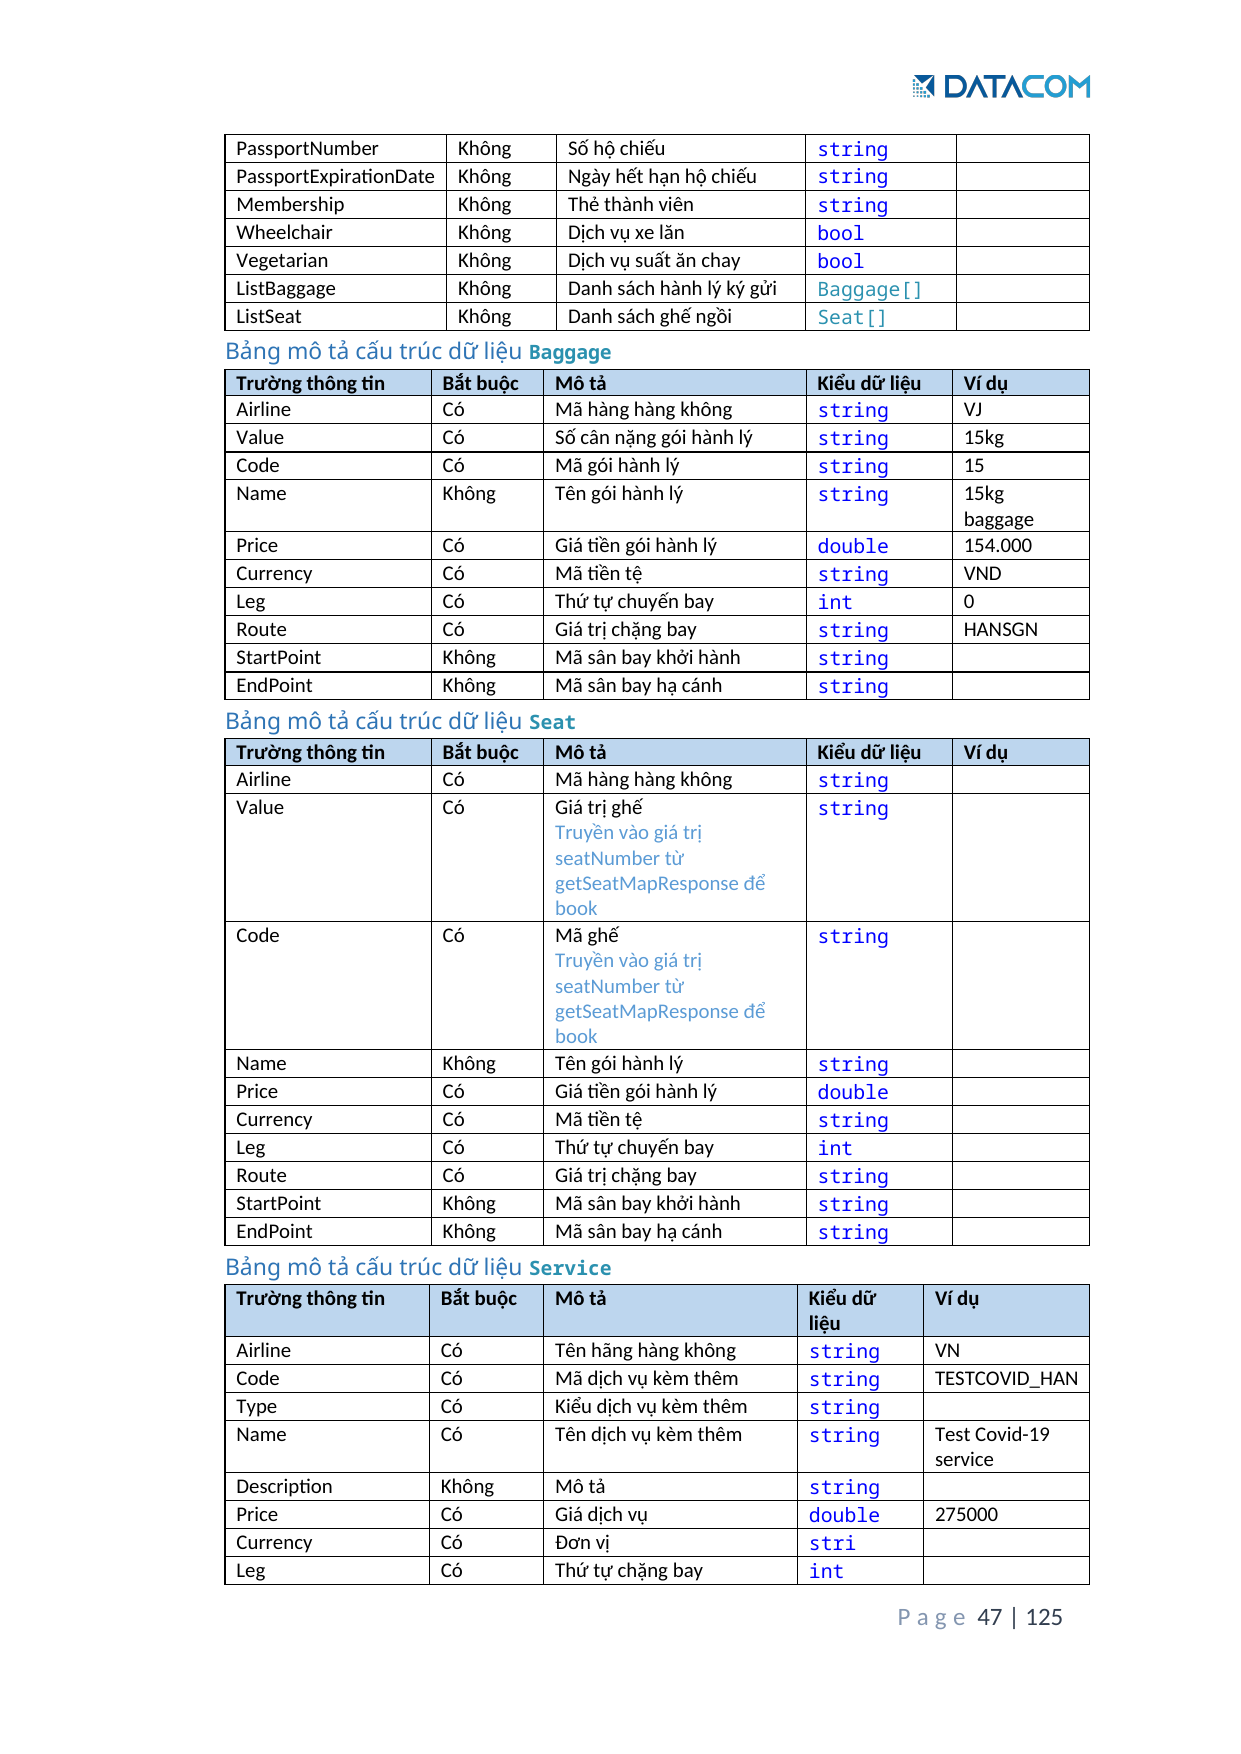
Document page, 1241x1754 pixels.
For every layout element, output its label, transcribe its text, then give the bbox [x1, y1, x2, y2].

table_cell Có [432, 424, 543, 451]
table_cell Membership [226, 191, 446, 218]
table_cell Currency [226, 1106, 431, 1133]
table_cell [957, 303, 1089, 330]
table_cell Airline [226, 1337, 429, 1364]
table_cell [957, 247, 1089, 274]
table_cell Có [432, 766, 543, 793]
table_cell Mã sân bay khởi hành [544, 644, 806, 671]
table_cell Không [447, 247, 556, 274]
table_cell Không [432, 673, 543, 699]
table_cell EndPoint [226, 673, 431, 699]
table_cell string [807, 922, 952, 1049]
table_cell Không [447, 275, 556, 302]
table_cell [953, 766, 1089, 793]
table_cell string [806, 163, 956, 190]
table_cell double [807, 532, 952, 559]
table_cell Không [432, 480, 543, 531]
table_header Ví dụ [953, 739, 1089, 765]
table_cell [953, 1190, 1089, 1217]
table_cell 275000 [924, 1501, 1089, 1528]
table_cell Có [432, 1134, 543, 1161]
table_cell HANSGN [953, 616, 1089, 643]
table_cell string [806, 135, 956, 162]
table_header Trường thông tin [226, 739, 431, 765]
table_cell Leg [226, 588, 431, 615]
table_cell [924, 1393, 1089, 1420]
table_cell [924, 1473, 1089, 1500]
table_cell string [807, 480, 952, 531]
table_cell [924, 1529, 1089, 1556]
table_cell string [807, 1190, 952, 1217]
table_cell Mã sân bay hạ cánh [544, 1218, 806, 1245]
table_cell [957, 219, 1089, 246]
table_cell string [807, 616, 952, 643]
table_cell Có [430, 1421, 543, 1472]
table_cell 15kg [953, 424, 1089, 451]
table_header Kiểu dữ liệu [807, 370, 952, 395]
table_cell string [807, 1218, 952, 1245]
table_cell string [798, 1393, 923, 1420]
table_cell PassportNumber [226, 135, 446, 162]
table_cell Có [432, 1106, 543, 1133]
table_cell Có [432, 396, 543, 423]
table_cell string [807, 673, 952, 699]
table_cell Mã sân bay hạ cánh [544, 673, 806, 699]
table_cell ListBaggage [226, 275, 446, 302]
table_header Mô tả [544, 370, 806, 395]
table_cell Có [432, 532, 543, 559]
table_header Kiểu dữ liệu [798, 1285, 923, 1336]
table_cell Không [447, 191, 556, 218]
table_cell [957, 135, 1089, 162]
table_cell stri [798, 1529, 923, 1556]
table_cell Type [226, 1393, 429, 1420]
table_cell Airline [226, 396, 431, 423]
table_cell Không [447, 219, 556, 246]
table_cell Dịch vụ xe lăn [557, 219, 805, 246]
table_cell Route [226, 616, 431, 643]
table_cell string [807, 396, 952, 423]
table_cell string [807, 794, 952, 921]
table_cell ListSeat [226, 303, 446, 330]
table_cell int [807, 1134, 952, 1161]
table_cell Name [226, 480, 431, 531]
table_header Mô tả [544, 1285, 797, 1336]
table_cell Ngày hết hạn hộ chiếu [557, 163, 805, 190]
table_cell Description [226, 1473, 429, 1500]
table_cell Test Covid-19 service [924, 1421, 1089, 1472]
table_cell Không [432, 644, 543, 671]
table_cell Baggage[] [806, 275, 956, 302]
table_cell Mã ghế Truyền vào giá trị seatNumber từ getSeatMapResponse để book [544, 922, 806, 1049]
table_cell Code [226, 1365, 429, 1392]
table_cell [953, 1134, 1089, 1161]
table_cell Tên dịch vụ kèm thêm [544, 1421, 797, 1472]
table_header Trường thông tin [226, 1285, 429, 1336]
table_cell string [798, 1337, 923, 1364]
table_cell Kiểu dịch vụ kèm thêm [544, 1393, 797, 1420]
table_cell Giá dịch vụ [544, 1501, 797, 1528]
table_cell int [807, 588, 952, 615]
table_cell Có [432, 453, 543, 479]
table_cell VJ [953, 396, 1089, 423]
table_cell Không [432, 1218, 543, 1245]
table_cell string [798, 1365, 923, 1392]
table_cell bool [806, 247, 956, 274]
table_cell Có [432, 1162, 543, 1189]
table_cell Có [430, 1529, 543, 1556]
table_cell Số cân nặng gói hành lý [544, 424, 806, 451]
table_cell Currency [226, 560, 431, 587]
table_cell string [798, 1473, 923, 1500]
table_cell Giá tiền gói hành lý [544, 1078, 806, 1105]
table_cell Thứ tự chuyến bay [544, 588, 806, 615]
table_cell Không [447, 135, 556, 162]
table_cell Số hộ chiếu [557, 135, 805, 162]
table_cell double [807, 1078, 952, 1105]
table_cell Price [226, 1078, 431, 1105]
table_header Bắt buộc [430, 1285, 543, 1336]
table_header Trường thông tin [226, 370, 431, 395]
table_cell Danh sách ghế ngồi [557, 303, 805, 330]
table_cell bool [806, 219, 956, 246]
table_header Bắt buộc [432, 739, 543, 765]
table_cell Có [432, 560, 543, 587]
table_cell 15kg baggage [953, 480, 1089, 531]
table_cell Có [432, 1078, 543, 1105]
table_cell Mã hàng hàng không [544, 396, 806, 423]
subtitle Bảng mô tả cấu trúc dữ liệu Baggage [150, 335, 1090, 366]
table_cell VND [953, 560, 1089, 587]
table_cell Thứ tự chặng bay [544, 1557, 797, 1584]
table_cell TESTCOVID_HAN [924, 1365, 1089, 1392]
table_cell Thẻ thành viên [557, 191, 805, 218]
table_cell StartPoint [226, 1190, 431, 1217]
table_cell Price [226, 1501, 429, 1528]
table_cell [953, 644, 1089, 671]
table_cell string [798, 1421, 923, 1472]
table_cell [953, 1050, 1089, 1077]
table_cell Mã tiền tệ [544, 560, 806, 587]
table_cell Leg [226, 1134, 431, 1161]
table_cell Mã gói hành lý [544, 453, 806, 479]
table_header Kiểu dữ liệu [807, 739, 952, 765]
table_cell Seat[] [806, 303, 956, 330]
table_cell Mã sân bay khởi hành [544, 1190, 806, 1217]
table_cell Có [430, 1501, 543, 1528]
table_cell Value [226, 424, 431, 451]
table_header Mô tả [544, 739, 806, 765]
table_cell Dịch vụ suất ăn chay [557, 247, 805, 274]
table_cell Không [432, 1190, 543, 1217]
table_cell VN [924, 1337, 1089, 1364]
table_cell Thứ tự chuyến bay [544, 1134, 806, 1161]
table_cell Đơn vị [544, 1529, 797, 1556]
table_cell double [798, 1501, 923, 1528]
table_cell string [807, 453, 952, 479]
table_cell Code [226, 922, 431, 1049]
table_cell int [798, 1557, 923, 1584]
table_cell string [807, 1162, 952, 1189]
table_cell EndPoint [226, 1218, 431, 1245]
table_cell Route [226, 1162, 431, 1189]
table_cell Vegetarian [226, 247, 446, 274]
table_cell Airline [226, 766, 431, 793]
table_cell Có [432, 616, 543, 643]
table_cell Mã dịch vụ kèm thêm [544, 1365, 797, 1392]
table_cell Có [430, 1337, 543, 1364]
table_cell Có [430, 1365, 543, 1392]
subtitle Bảng mô tả cấu trúc dữ liệu Service [150, 1250, 1090, 1282]
table_cell string [807, 424, 952, 451]
table_cell Leg [226, 1557, 429, 1584]
table_cell Có [432, 588, 543, 615]
table_cell [957, 191, 1089, 218]
table_cell PassportExpirationDate [226, 163, 446, 190]
table_cell [953, 922, 1089, 1049]
table_header Ví dụ [953, 370, 1089, 395]
table_cell string [806, 191, 956, 218]
table_cell Name [226, 1050, 431, 1077]
table_cell Tên gói hành lý [544, 480, 806, 531]
table_cell Name [226, 1421, 429, 1472]
table_cell Code [226, 453, 431, 479]
table_cell 0 [953, 588, 1089, 615]
table_cell 15 [953, 453, 1089, 479]
table_cell string [807, 766, 952, 793]
table_cell Tên hãng hàng không [544, 1337, 797, 1364]
table_cell [924, 1557, 1089, 1584]
table_header Ví dụ [924, 1285, 1089, 1336]
table_cell string [807, 644, 952, 671]
subtitle Bảng mô tả cấu trúc dữ liệu Seat [150, 704, 1090, 736]
table_cell Có [430, 1393, 543, 1420]
table_cell Có [432, 922, 543, 1049]
table_cell Mã hàng hàng không [544, 766, 806, 793]
table_cell [953, 1106, 1089, 1133]
picture [912, 75, 1091, 98]
table_cell StartPoint [226, 644, 431, 671]
table_cell Không [447, 303, 556, 330]
table_cell Không [432, 1050, 543, 1077]
table_cell Giá tiền gói hành lý [544, 532, 806, 559]
table_cell [957, 275, 1089, 302]
table_cell [953, 1218, 1089, 1245]
table_cell Có [432, 794, 543, 921]
table_cell string [807, 560, 952, 587]
table_cell Mã tiền tệ [544, 1106, 806, 1133]
table_cell string [807, 1050, 952, 1077]
table_cell Giá trị ghế Truyền vào giá trị seatNumber từ getSeatMapResponse để book [544, 794, 806, 921]
table_cell [953, 1162, 1089, 1189]
table_cell Danh sách hành lý ký gửi [557, 275, 805, 302]
table_cell [953, 673, 1089, 699]
table_cell Có [430, 1557, 543, 1584]
table_header Bắt buộc [432, 370, 543, 395]
table_cell Value [226, 794, 431, 921]
table_cell 154.000 [953, 532, 1089, 559]
table_cell Wheelchair [226, 219, 446, 246]
table_cell Mô tả [544, 1473, 797, 1500]
table_cell Giá trị chặng bay [544, 1162, 806, 1189]
table_cell Giá trị chặng bay [544, 616, 806, 643]
table_cell [957, 163, 1089, 190]
table_cell [953, 1078, 1089, 1105]
table_cell Không [447, 163, 556, 190]
table_cell Không [430, 1473, 543, 1500]
table_cell Currency [226, 1529, 429, 1556]
table_cell [953, 794, 1089, 921]
table_cell Price [226, 532, 431, 559]
table_cell Tên gói hành lý [544, 1050, 806, 1077]
table_cell string [807, 1106, 952, 1133]
